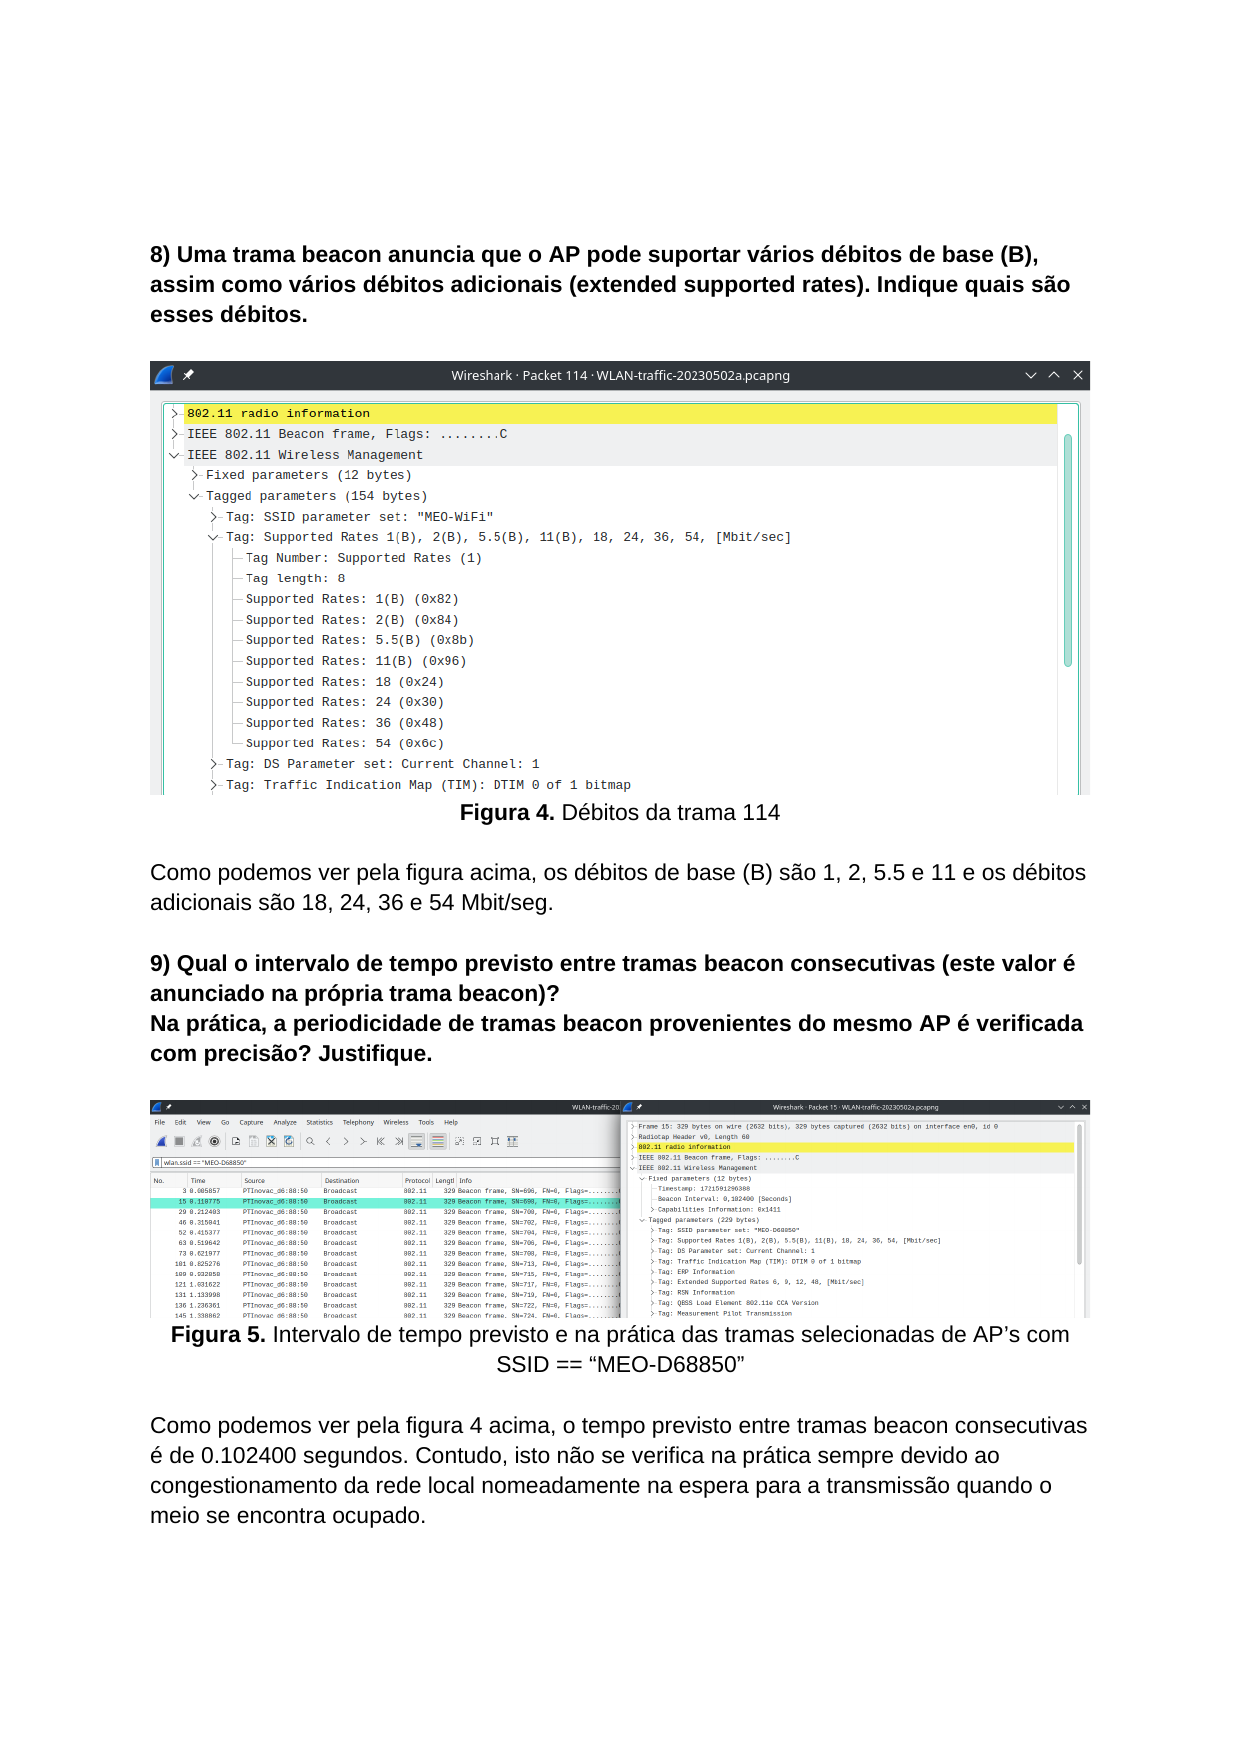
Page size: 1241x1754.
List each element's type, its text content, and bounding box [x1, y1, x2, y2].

picture [150, 361, 1091, 795]
text Figura 5. Intervalo de tempo previsto e na prática das tramas selecionadas de AP’s com SSID == “MEO-D68850” [150, 1321, 1090, 1378]
text Figura 4. Débitos da trama 114 [150, 799, 1090, 825]
text 9) Qual o intervalo de tempo previsto entre tramas beacon consecutivas (este valor é anunciado na própria trama beacon)? [150, 950, 1090, 1006]
text Como podemos ver pela figura acima, os débitos de base (B) são 1, 2, 5.5 e 11 e os débitos adicionais são 18, 24, 36 e 54 Mbit/seg. [150, 859, 1090, 916]
text Na prática, a periodicidade de tramas beacon provenientes do mesmo AP é verificada com precisão? Justifique. [150, 1010, 1090, 1067]
text 8) Uma trama beacon anuncia que o AP pode suportar vários débitos de base (B), assim como vários débitos adicionais (extended supported rates). Indique quais são esses débitos. [150, 241, 1090, 327]
picture [150, 1100, 1091, 1318]
text Como podemos ver pela figura 4 acima, o tempo previsto entre tramas beacon consecutivas é de 0.102400 segundos. Contudo, isto não se verifica na prática sempre devido ao congestionamento da rede local nomeadamente na espera para a transmissão quando o meio se encontra ocupado. [150, 1412, 1090, 1529]
